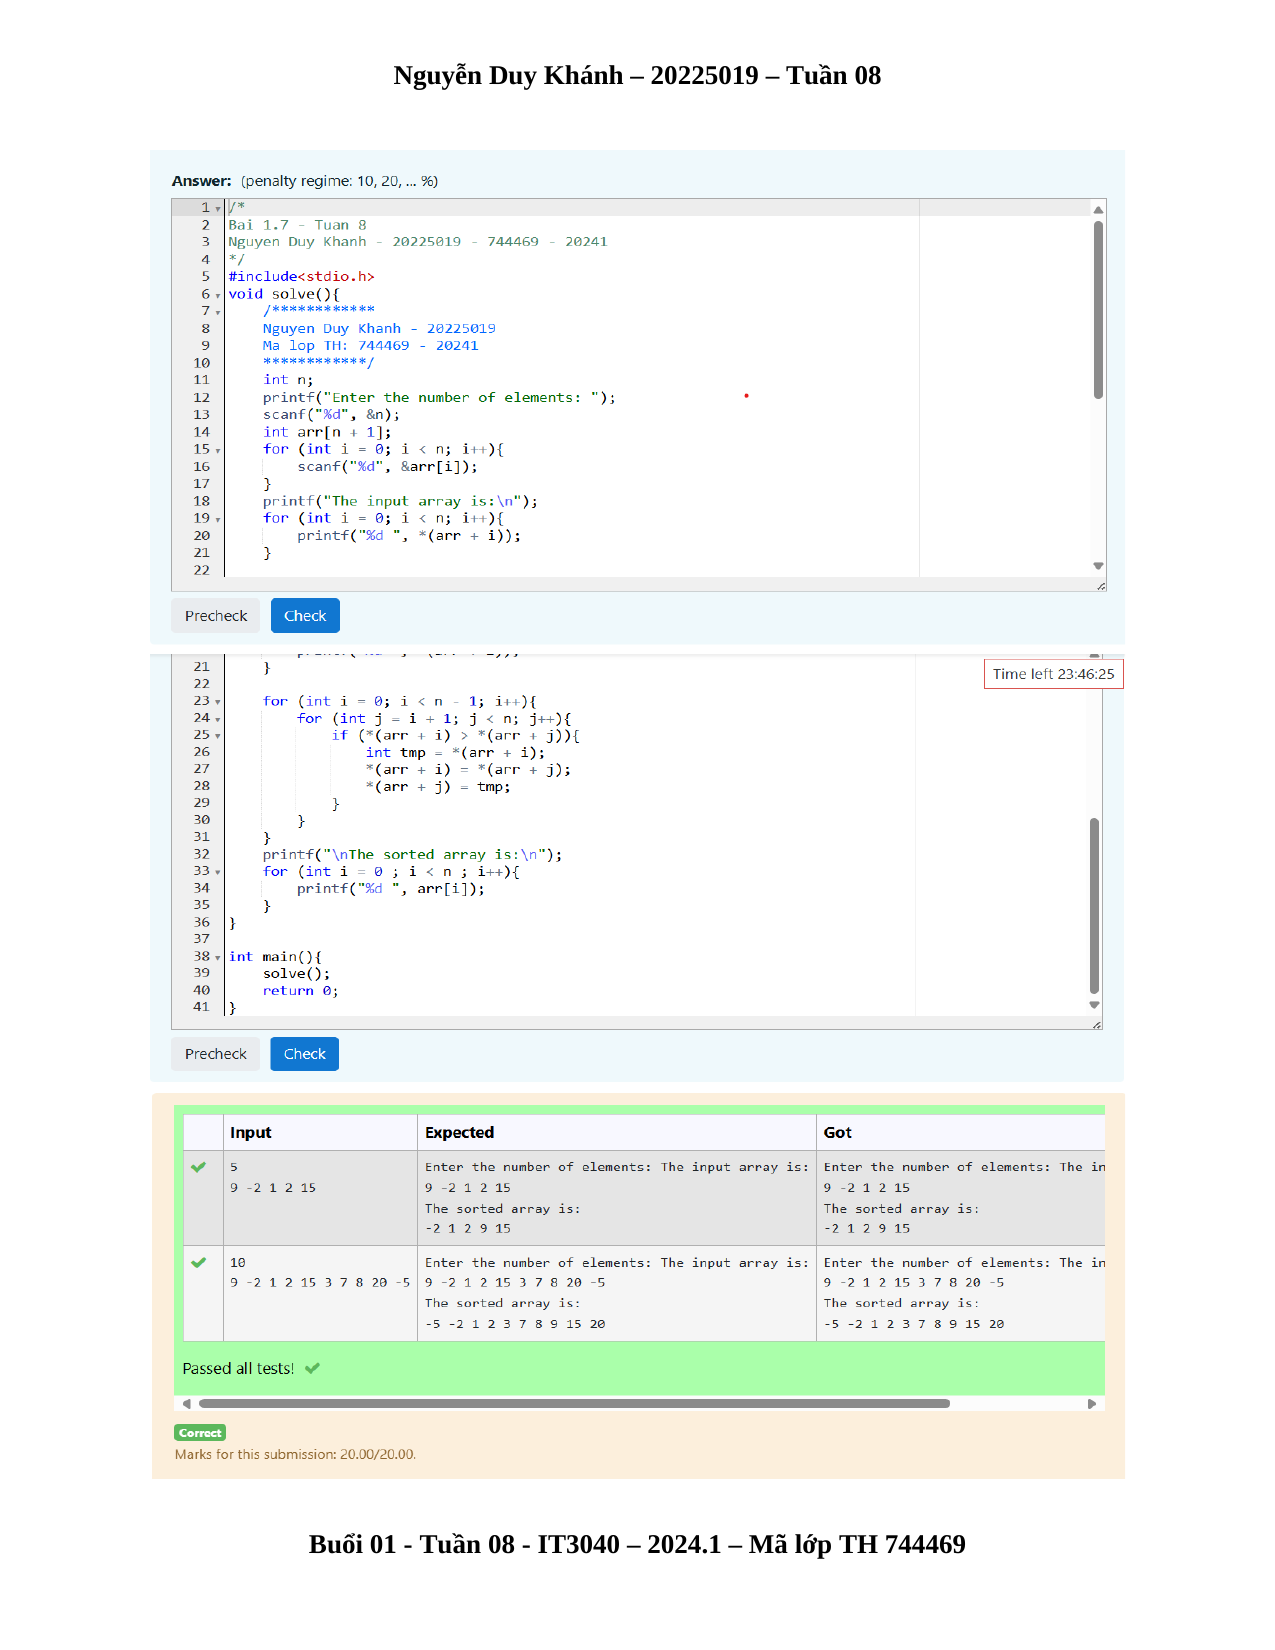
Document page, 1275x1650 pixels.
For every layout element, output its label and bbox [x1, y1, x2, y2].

picture [150, 150, 1125, 1479]
